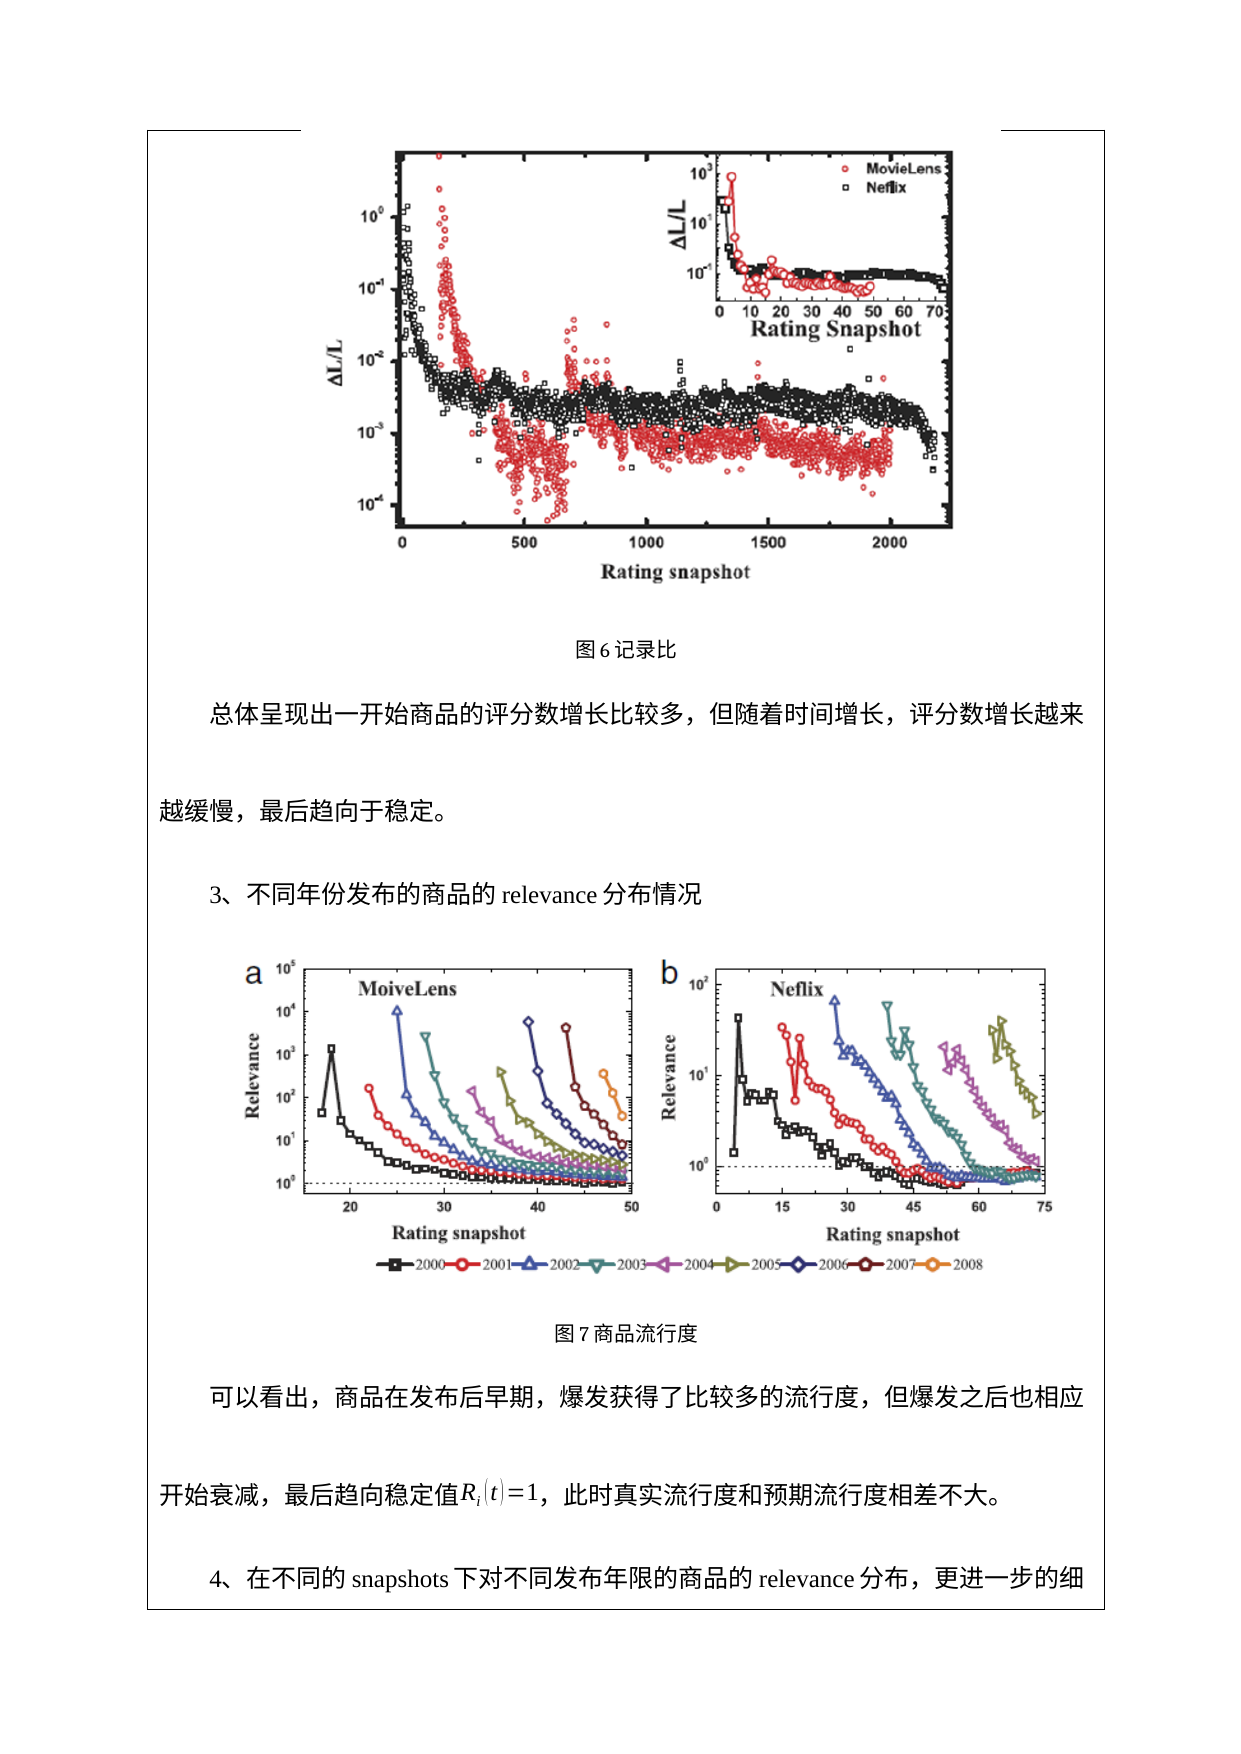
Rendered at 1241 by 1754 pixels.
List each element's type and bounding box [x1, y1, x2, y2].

picture [301, 130, 1001, 587]
picture [218, 943, 1084, 1288]
table_header [148, 131, 1104, 1609]
